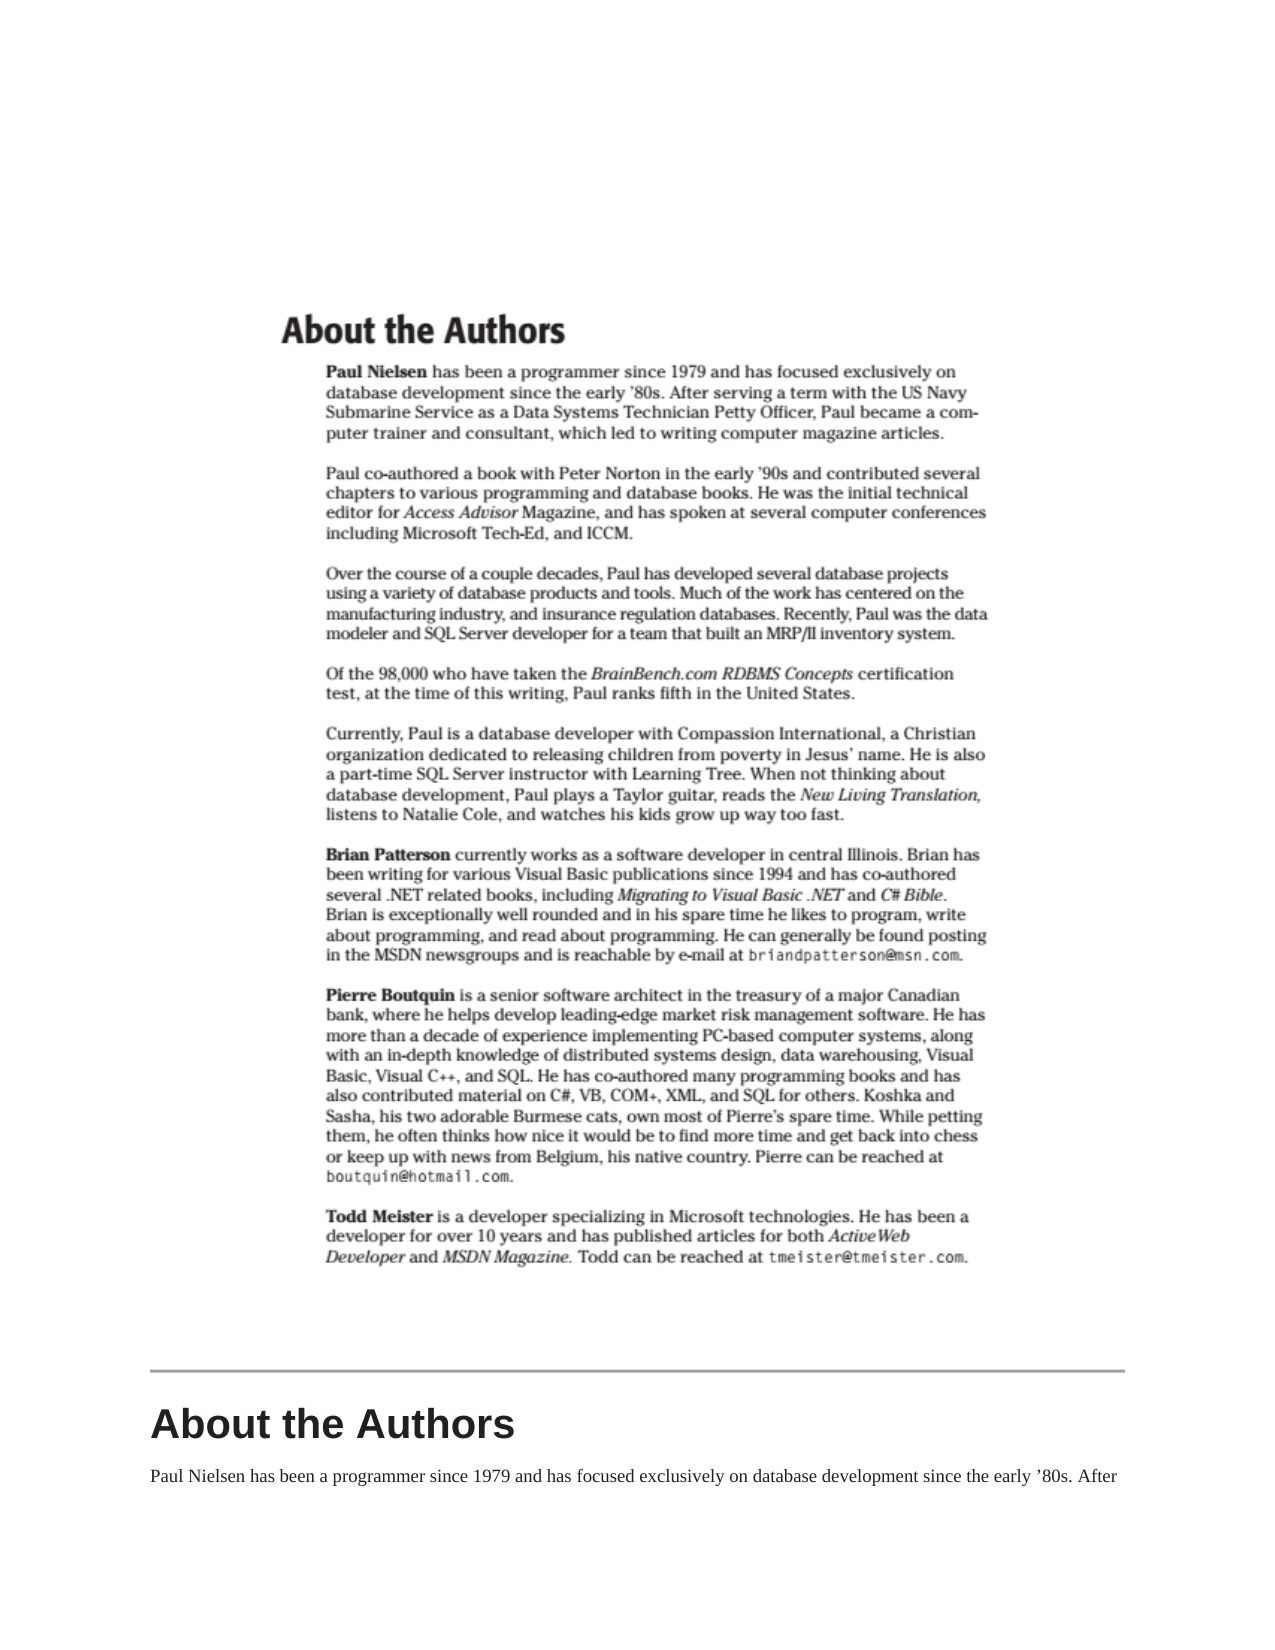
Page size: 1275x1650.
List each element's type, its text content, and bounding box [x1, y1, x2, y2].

text About the Authors [150, 1400, 1125, 1448]
picture [150, 150, 1121, 1366]
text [150, 1465, 1125, 1487]
